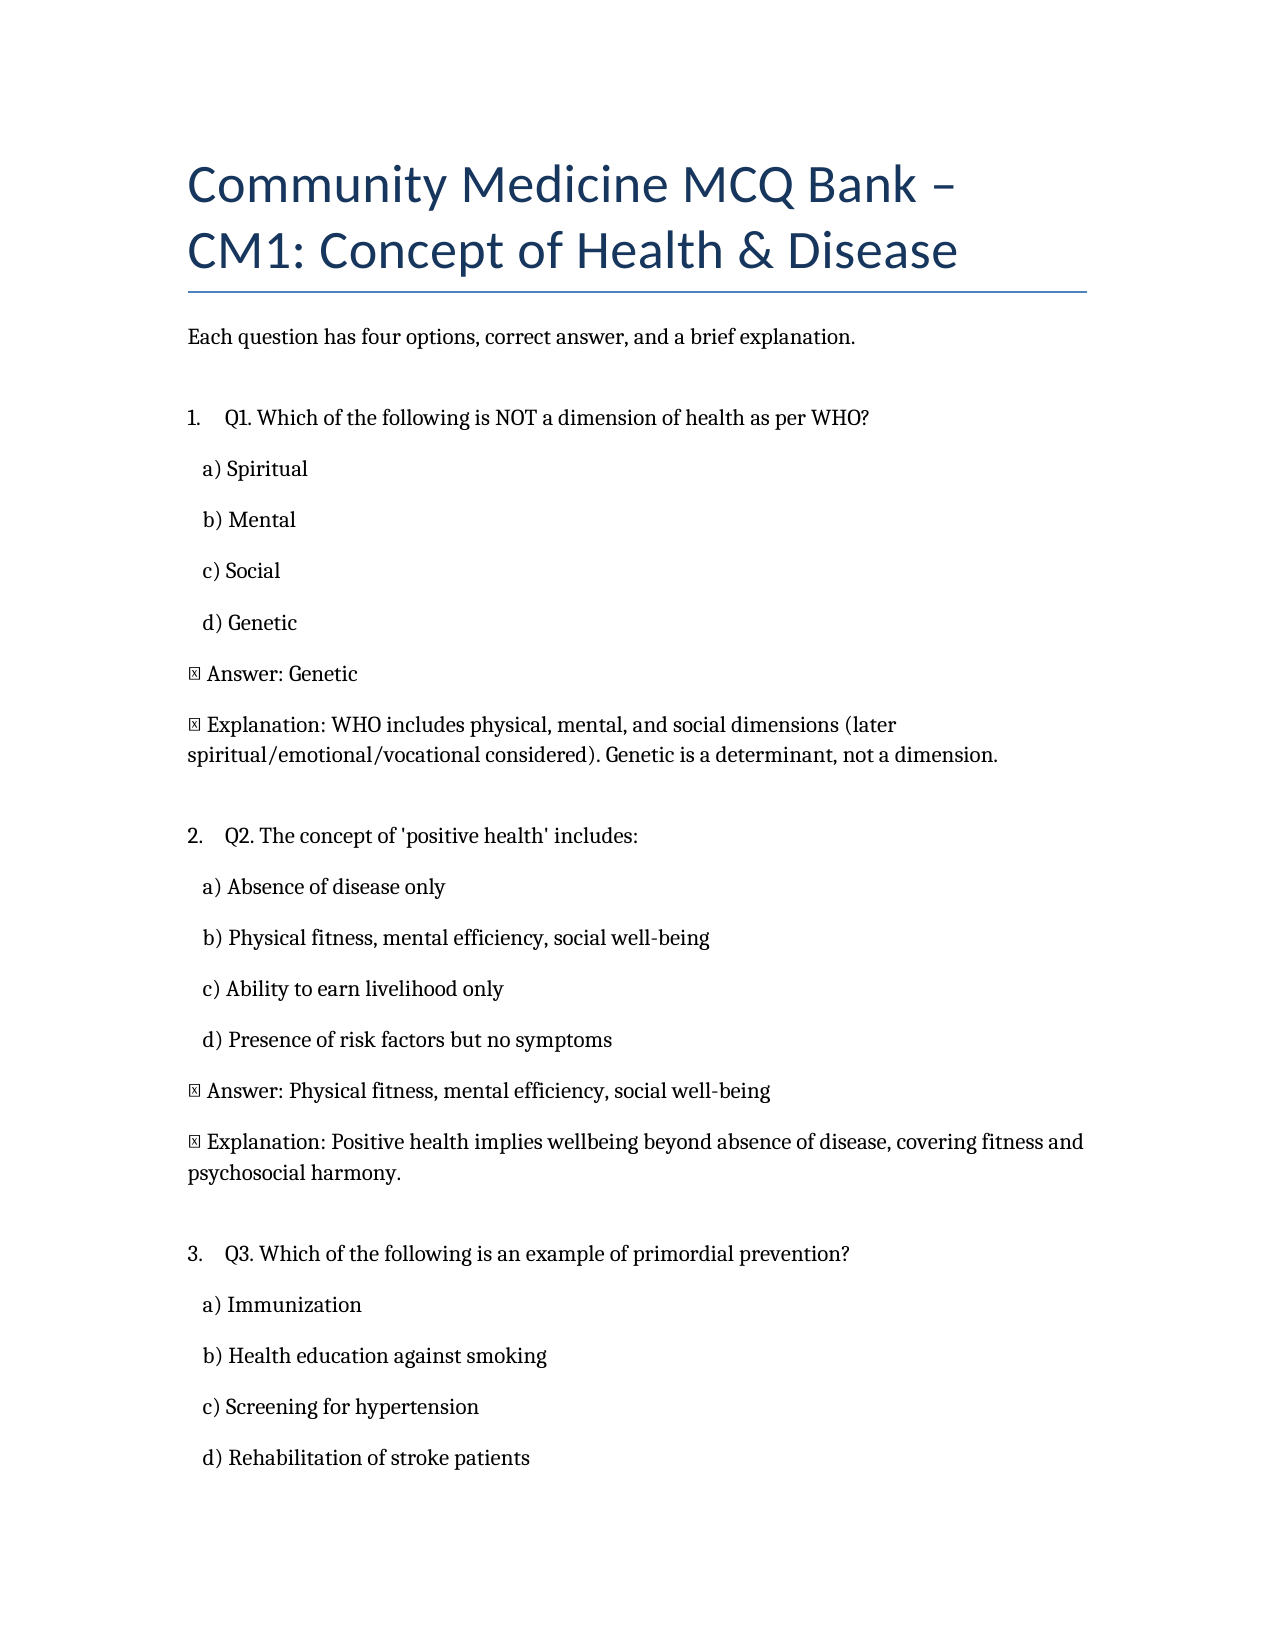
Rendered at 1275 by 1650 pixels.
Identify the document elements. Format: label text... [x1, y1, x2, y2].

text ✅ Answer: Genetic [187, 660, 1087, 687]
text Each question has four options, correct answer, and a brief explanation. [187, 324, 1087, 381]
text a) Spiritual [187, 456, 1087, 483]
list Q2. The concept of 'positive health' includes: [187, 823, 1087, 849]
text b) Mental [187, 507, 1087, 534]
title Community Medicine MCQ Bank – CM1: Concept of Health & Disease [187, 150, 1087, 293]
text a) Immunization [187, 1292, 1087, 1318]
text b) Physical fitness, mental efficiency, social well-being [187, 925, 1087, 951]
text b) Health education against smoking [187, 1343, 1087, 1369]
text 💡 Explanation: Positive health implies wellbeing beyond absence of disease, covering fitness and psychosocial harmony. [187, 1129, 1087, 1216]
text d) Presence of risk factors but no symptoms [187, 1027, 1087, 1053]
text d) Rehabilitation of stroke patients [187, 1445, 1087, 1471]
text c) Screening for hypertension [187, 1394, 1087, 1420]
list Q3. Which of the following is an example of primordial prevention? [187, 1241, 1087, 1267]
list Q1. Which of the following is NOT a dimension of health as per WHO? [187, 405, 1087, 432]
text a) Absence of disease only [187, 874, 1087, 900]
text c) Ability to earn livelihood only [187, 976, 1087, 1002]
text d) Genetic [187, 609, 1087, 636]
text 💡 Explanation: WHO includes physical, mental, and social dimensions (later spiritual/emotional/vocational considered). Genetic is a determinant, not a dimension. [187, 711, 1087, 798]
text ✅ Answer: Physical fitness, mental efficiency, social well-being [187, 1078, 1087, 1104]
text c) Social [187, 558, 1087, 585]
